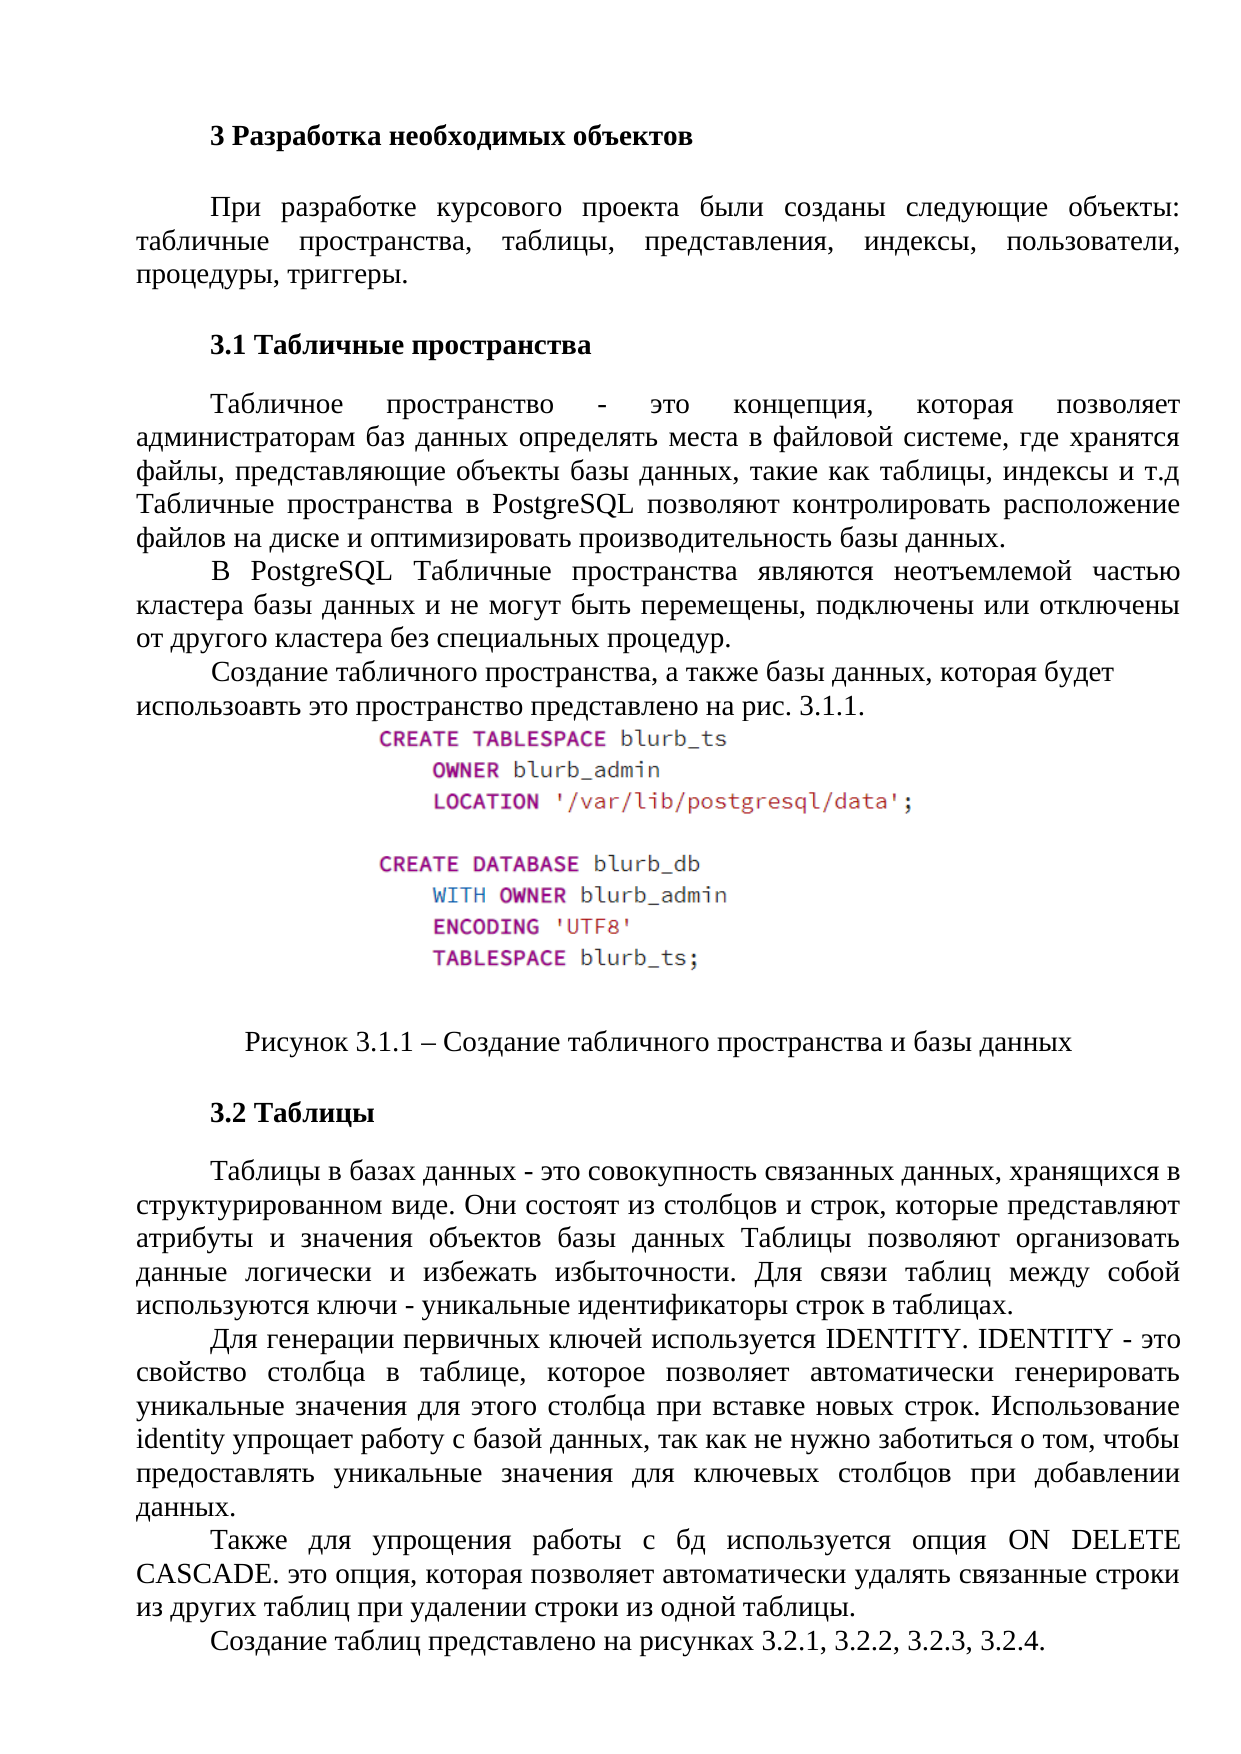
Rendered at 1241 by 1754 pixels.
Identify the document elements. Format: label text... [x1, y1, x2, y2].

text Для генерации первичных ключей используется IDENTITY. IDENTITY - это свойство столбца в таблице, которое позволяет автоматически генерировать уникальные значения для этого столбца при вставке новых строк. Использование identity упрощает работу с базой данных, так как не нужно заботиться о том, чтобы предоставлять уникальные значения для ключевых столбцов при добавлении данных. [136, 1321, 1181, 1522]
text Таблицы в базах данных - это совокупность связанных данных, хранящихся в структурированном виде. Они состоят из столбцов и строк, которые представляют атрибуты и значения объектов базы данных Таблицы позволяют организовать данные логически и избежать избыточности. Для связи таблиц между собой используются ключи - уникальные идентификаторы строк в таблицах. [136, 1153, 1181, 1321]
text Создание табличного пространства, а также базы данных, которая будет использоавть это пространство представлено на рис. 3.1.1. [136, 654, 1181, 721]
text Табличное пространство - это концепция, которая позволяет администраторам баз данных определять места в файловой системе, где хранятся файлы, представляющие объекты базы данных, такие как таблицы, индексы и т.д Табличные пространства в PostgreSQL позволяют контролировать расположение файлов на диске и оптимизировать производительность базы данных. [136, 386, 1181, 553]
list 3.2 Таблицы [136, 1095, 1181, 1128]
text Также для упрощения работы с бд используется опция ON DELETE CASCADE. это опция, которая позволяет автоматически удалять связанные строки из других таблиц при удалении строки из одной таблицы. [136, 1522, 1181, 1623]
list 3.1 Табличные пространства [136, 327, 1181, 361]
list При разработке курсового проекта были созданы следующие объекты: табличные пространства, таблицы, представления, индексы, пользователи, процедуры, триггеры. [136, 189, 1181, 290]
picture [376, 721, 941, 999]
text 3 Разработка необходимых объектов [136, 118, 1181, 152]
text Рисунок 3.1.1 – Создание табличного пространства и базы данных [162, 1024, 1155, 1057]
text Создание таблиц представлено на рисунках 3.2.1, 3.2.2, 3.2.3, 3.2.4. [136, 1623, 1181, 1656]
text В PostgreSQL Табличные пространства являются неотъемлемой частью кластера базы данных и не могут быть перемещены, подключены или отключены от другого кластера без специальных процедур. [136, 553, 1181, 654]
